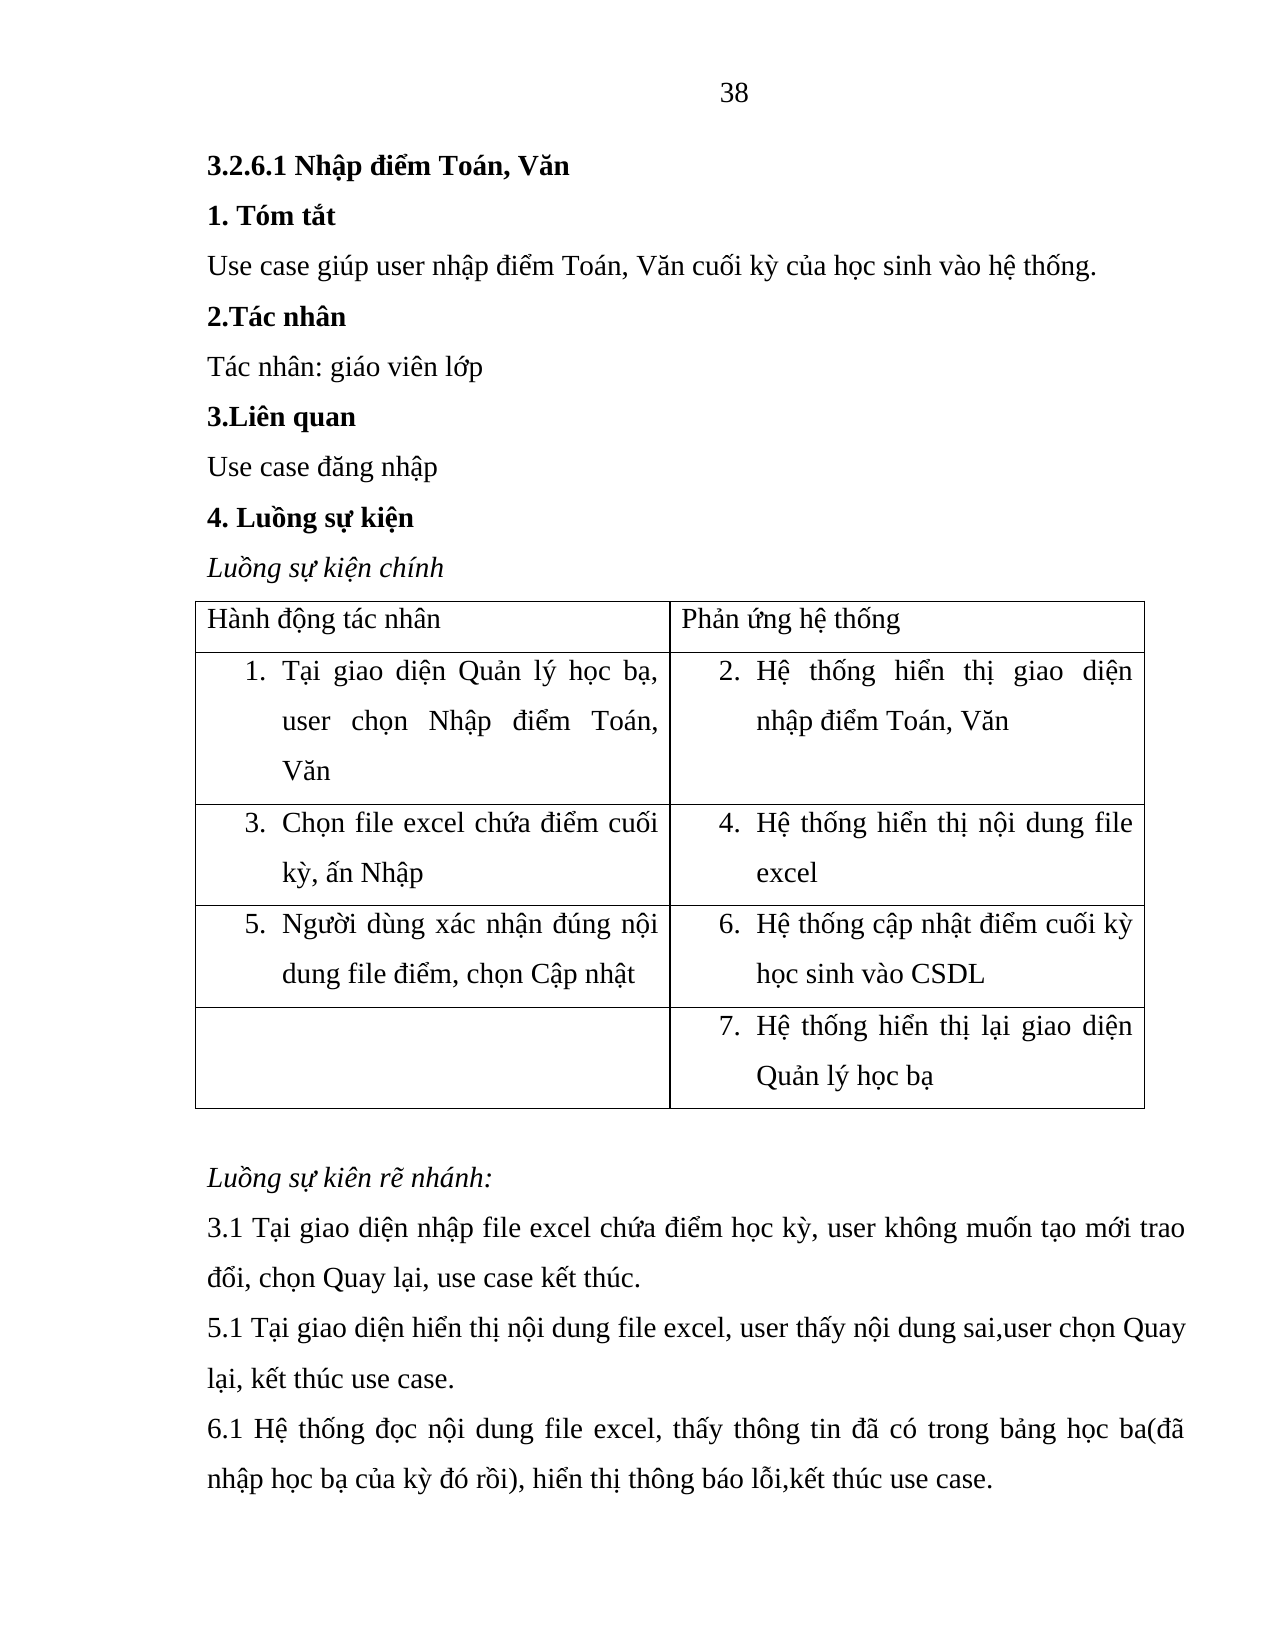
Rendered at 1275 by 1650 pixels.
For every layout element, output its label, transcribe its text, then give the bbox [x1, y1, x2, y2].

table_cell Hệ thống hiển thị nội dung file excel [671, 805, 1144, 905]
text 5.1 Tại giao diện hiển thị nội dung file excel, user thấy nội dung sai,user chọn Quay lại, kết thúc use case. [207, 1311, 1186, 1394]
subtitle 3.2.6.1 Nhập điểm Toán, Văn [207, 148, 1186, 181]
text Use case giúp user nhập điểm Toán, Văn cuối kỳ của học sinh vào hệ thống. [207, 248, 1186, 282]
table_header Hành động tác nhân [196, 602, 669, 652]
table_cell Hệ thống hiển thị giao diện nhập điểm Toán, Văn [671, 653, 1144, 804]
text Luồng sự kiên rẽ nhánh: [207, 1160, 1186, 1193]
table_cell Hệ thống cập nhật điểm cuối kỳ học sinh vào CSDL [671, 906, 1144, 1007]
text Tác nhân: giáo viên lớp [207, 349, 1186, 382]
table_cell Hệ thống hiển thị lại giao diện Quản lý học bạ [671, 1008, 1144, 1108]
text 2.Tác nhân [207, 299, 1186, 332]
text Use case đăng nhập [207, 449, 1186, 483]
table_cell [196, 1008, 669, 1108]
text 1. Tóm tắt [207, 198, 1186, 232]
text 6.1 Hệ thống đọc nội dung file excel, thấy thông tin đã có trong bảng học ba(đã nhập học bạ của kỳ đó rồi), hiển thị thông báo lỗi,kết thúc use case. [207, 1411, 1186, 1495]
text 3.1 Tại giao diện nhập file excel chứa điểm học kỳ, user không muốn tạo mới trao đổi, chọn Quay lại, use case kết thúc. [207, 1210, 1186, 1294]
table_cell Người dùng xác nhận đúng nội dung file điểm, chọn Cập nhật [196, 906, 669, 1007]
text 4. Luồng sự kiện [207, 500, 1186, 533]
table_cell Tại giao diện Quản lý học bạ, user chọn Nhập điểm Toán, Văn [196, 653, 669, 804]
table_cell Chọn file excel chứa điểm cuối kỳ, ấn Nhập [196, 805, 669, 905]
table_header Phản ứng hệ thống [671, 602, 1144, 652]
text Luồng sự kiện chính [207, 550, 1186, 584]
text 3.Liên quan [207, 399, 1186, 433]
